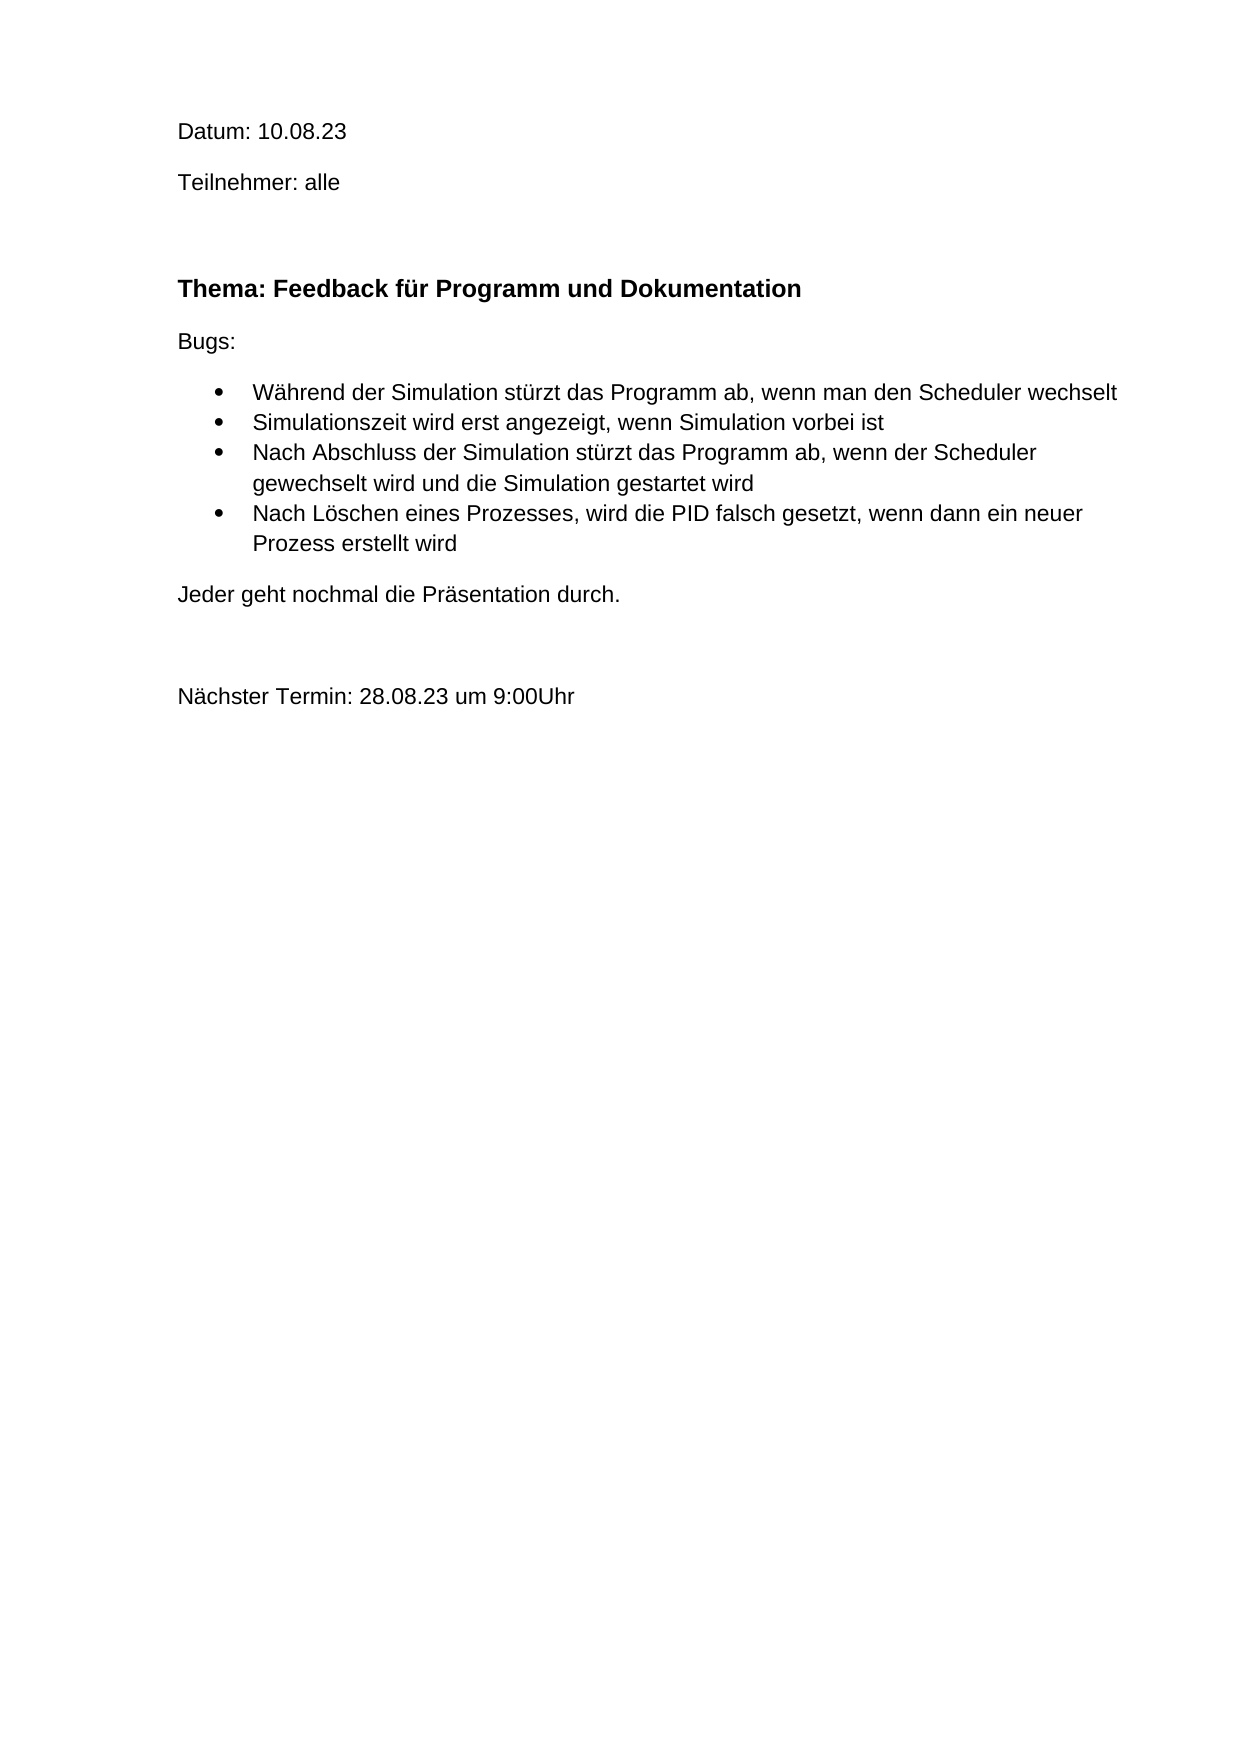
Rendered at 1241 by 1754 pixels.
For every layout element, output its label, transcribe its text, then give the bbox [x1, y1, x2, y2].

list Nach Abschluss der Simulation stürzt das Programm ab, wenn der Scheduler gewechselt wird und die Simulation gestartet wird [215, 439, 1152, 496]
text Bugs: [177, 328, 1152, 354]
list Nach Löschen eines Prozesses, wird die PID falsch gesetzt, wenn dann ein neuer Prozess erstellt wird [215, 500, 1152, 556]
text Nächster Termin: 28.08.23 um 9:00Uhr [177, 683, 1152, 709]
text Datum: 10.08.23 [177, 118, 1152, 144]
text Teilnehmer: alle [177, 169, 1152, 196]
list Simulationszeit wird erst angezeigt, wenn Simulation vorbei ist [215, 409, 1152, 436]
list Während der Simulation stürzt das Programm ab, wenn man den Scheduler wechselt [215, 379, 1152, 405]
text Thema: Feedback für Programm und Dokumentation [177, 274, 1152, 303]
text Jeder geht nochmal die Präsentation durch. [177, 581, 1152, 607]
